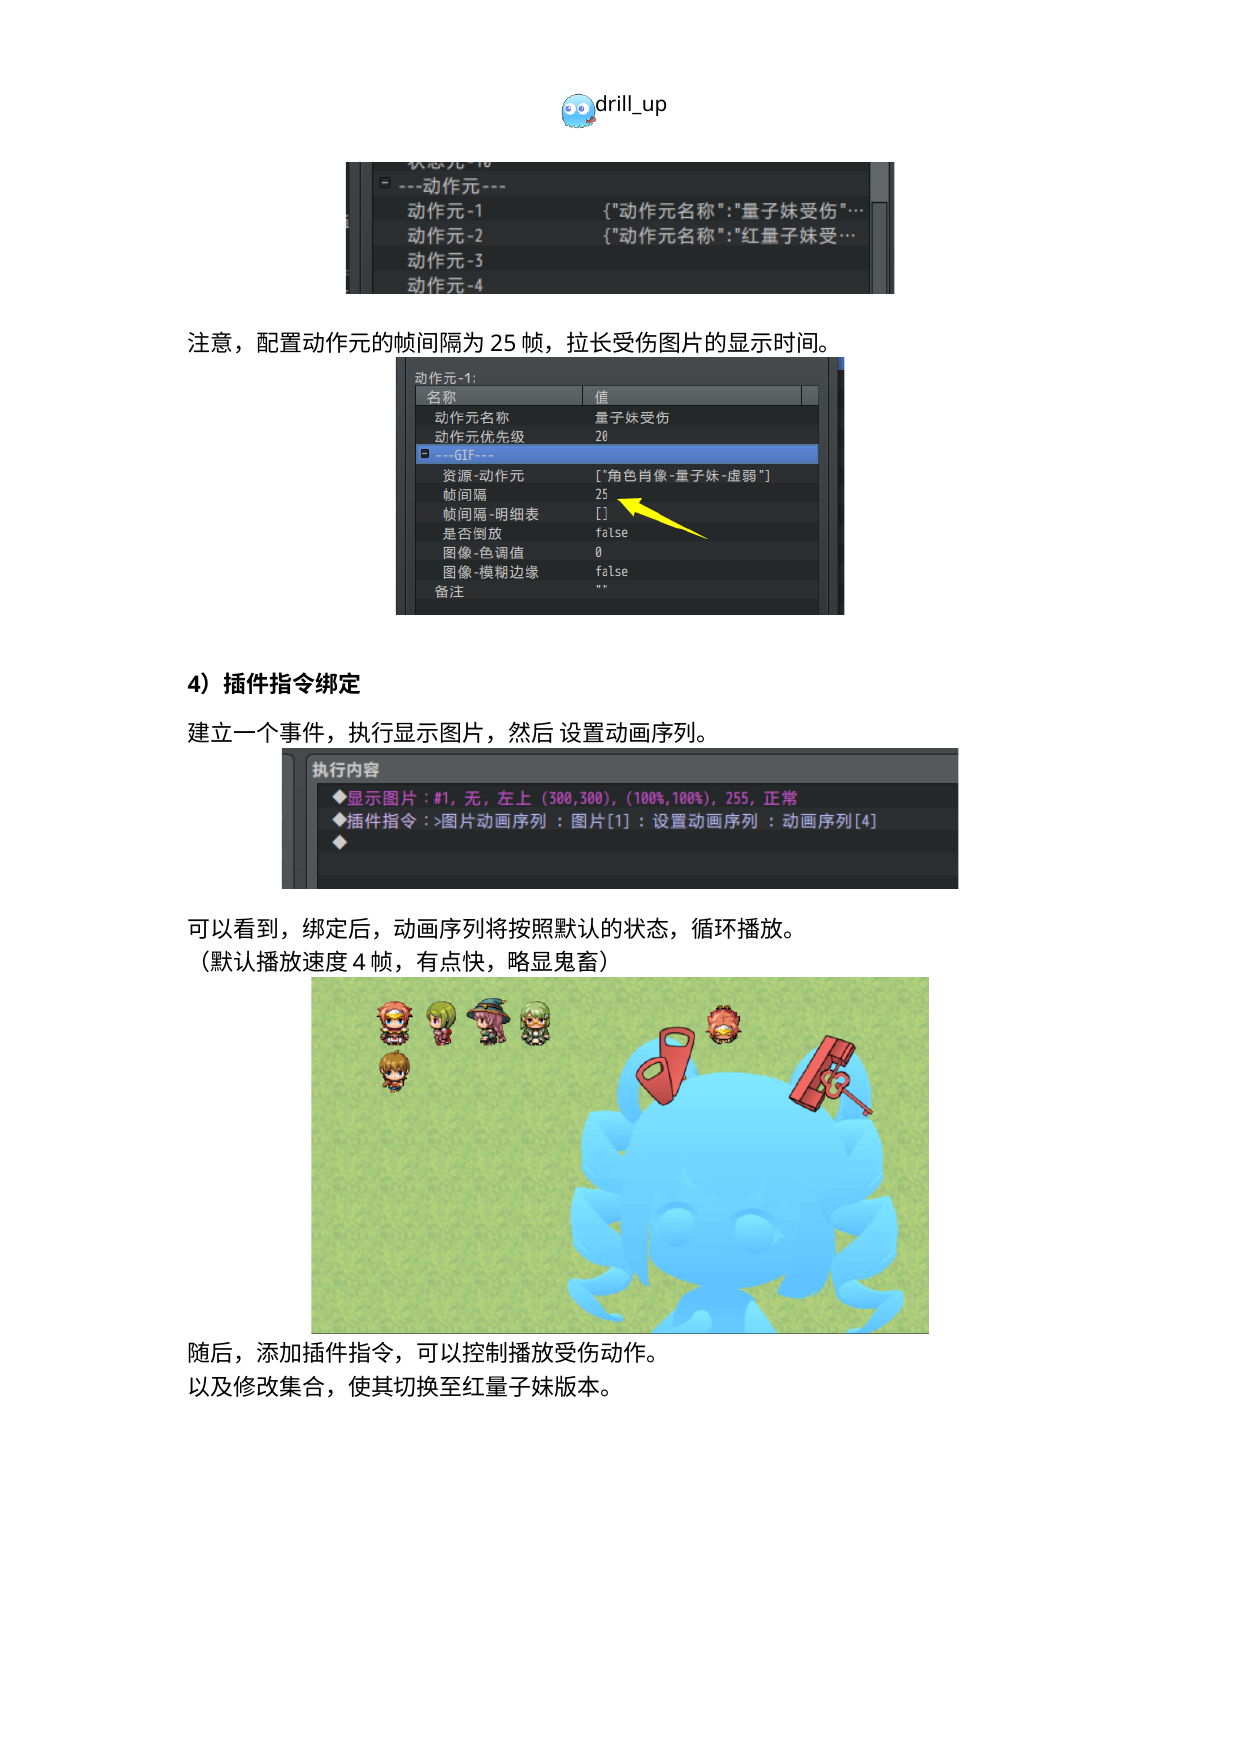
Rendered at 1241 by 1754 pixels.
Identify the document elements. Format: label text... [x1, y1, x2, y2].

text 随后，添加插件指令，可以控制播放受伤动作。 [187, 1335, 1053, 1368]
picture [281, 748, 959, 889]
text （默认播放速度4帧，有点快，略显鬼畜） [187, 944, 1053, 978]
picture [395, 357, 845, 615]
text 注意，配置动作元的帧间隔为25帧，拉长受伤图片的显示时间。 [187, 324, 1053, 358]
text 建立一个事件，执行显示图片，然后 设置动画序列。 [187, 715, 1053, 748]
picture [311, 977, 929, 1334]
text 4）插件指令绑定 [187, 650, 1053, 715]
picture [556, 88, 597, 130]
text 可以看到，绑定后，动画序列将按照默认的状态，循环播放。 [187, 911, 1053, 944]
picture [345, 162, 895, 294]
text 以及修改集合，使其切换至红量子妹版本。 [187, 1368, 1053, 1402]
